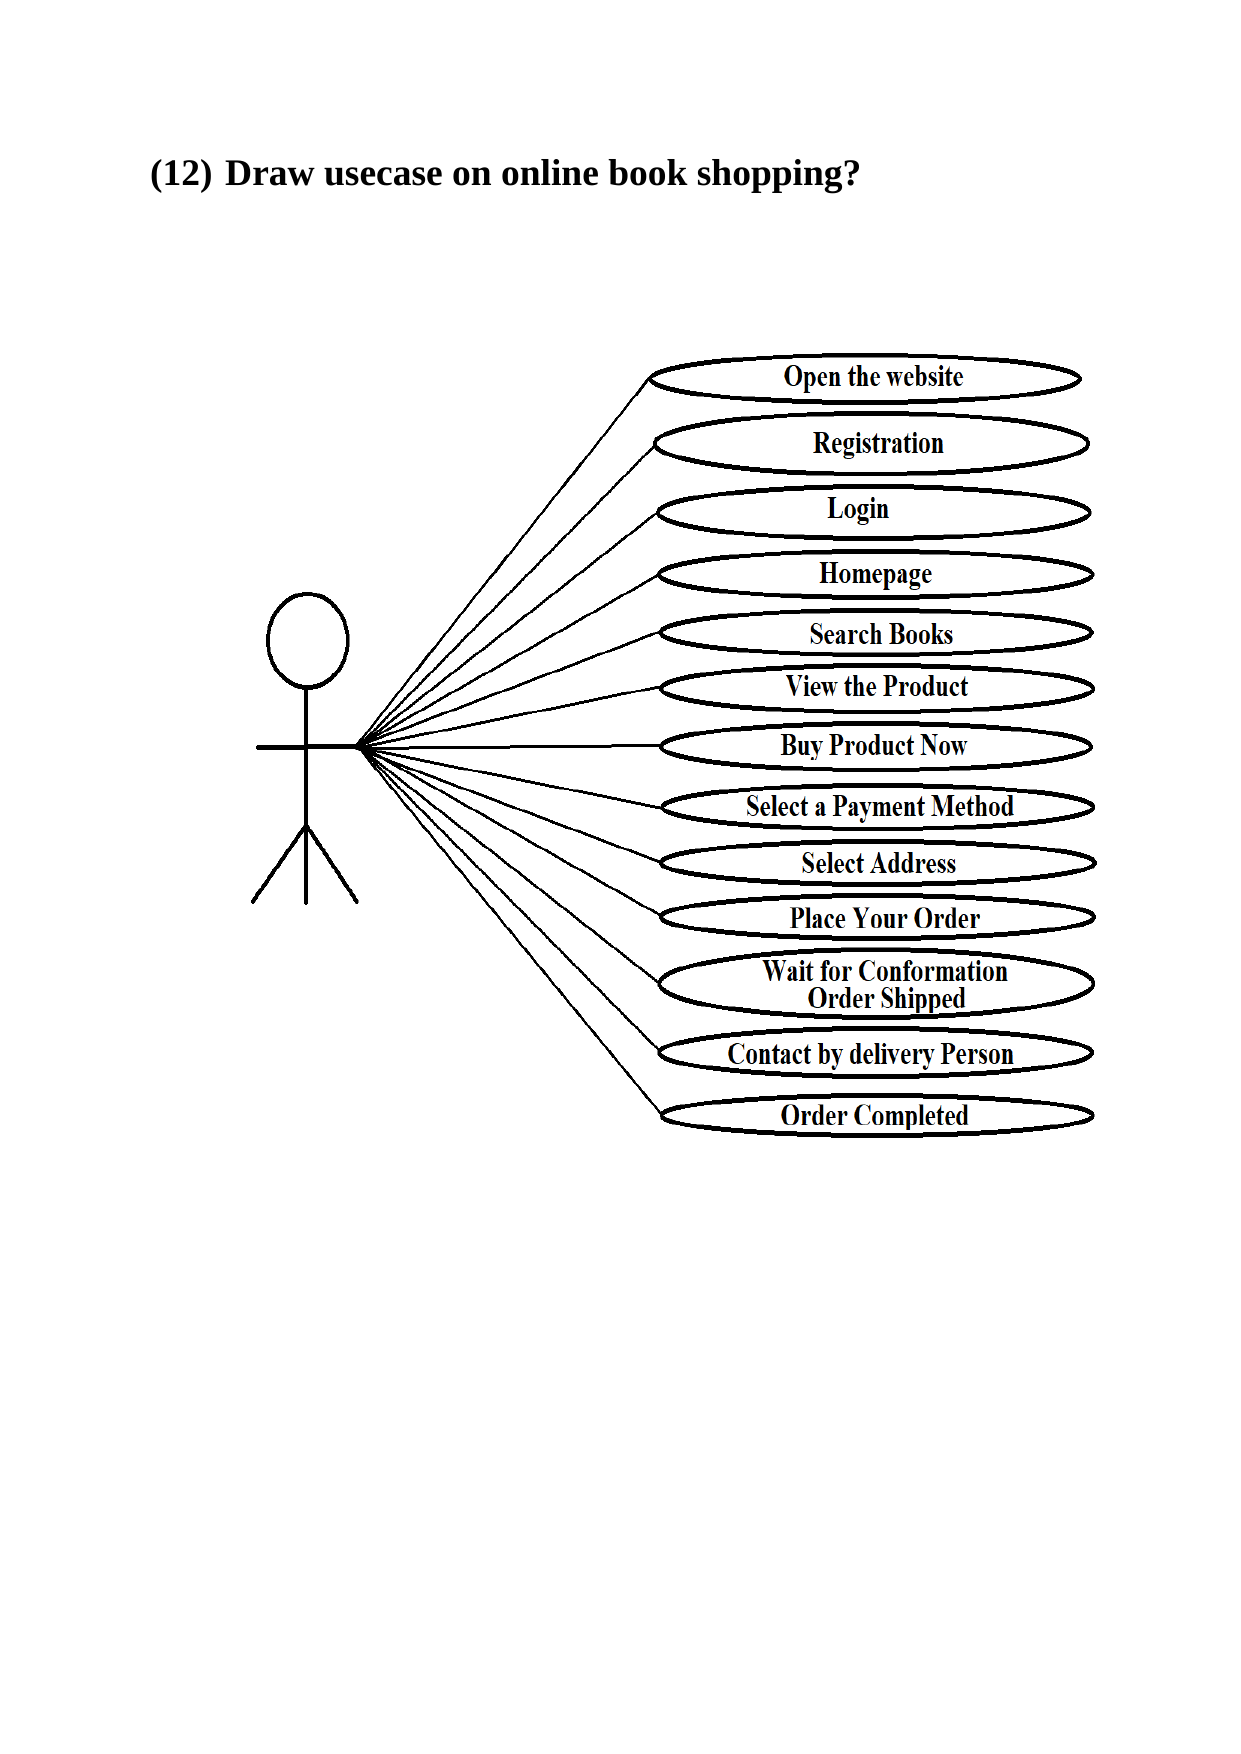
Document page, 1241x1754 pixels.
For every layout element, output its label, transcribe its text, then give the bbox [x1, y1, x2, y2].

picture [150, 279, 1149, 1301]
list Draw usecase on online book shopping? [150, 150, 1090, 193]
